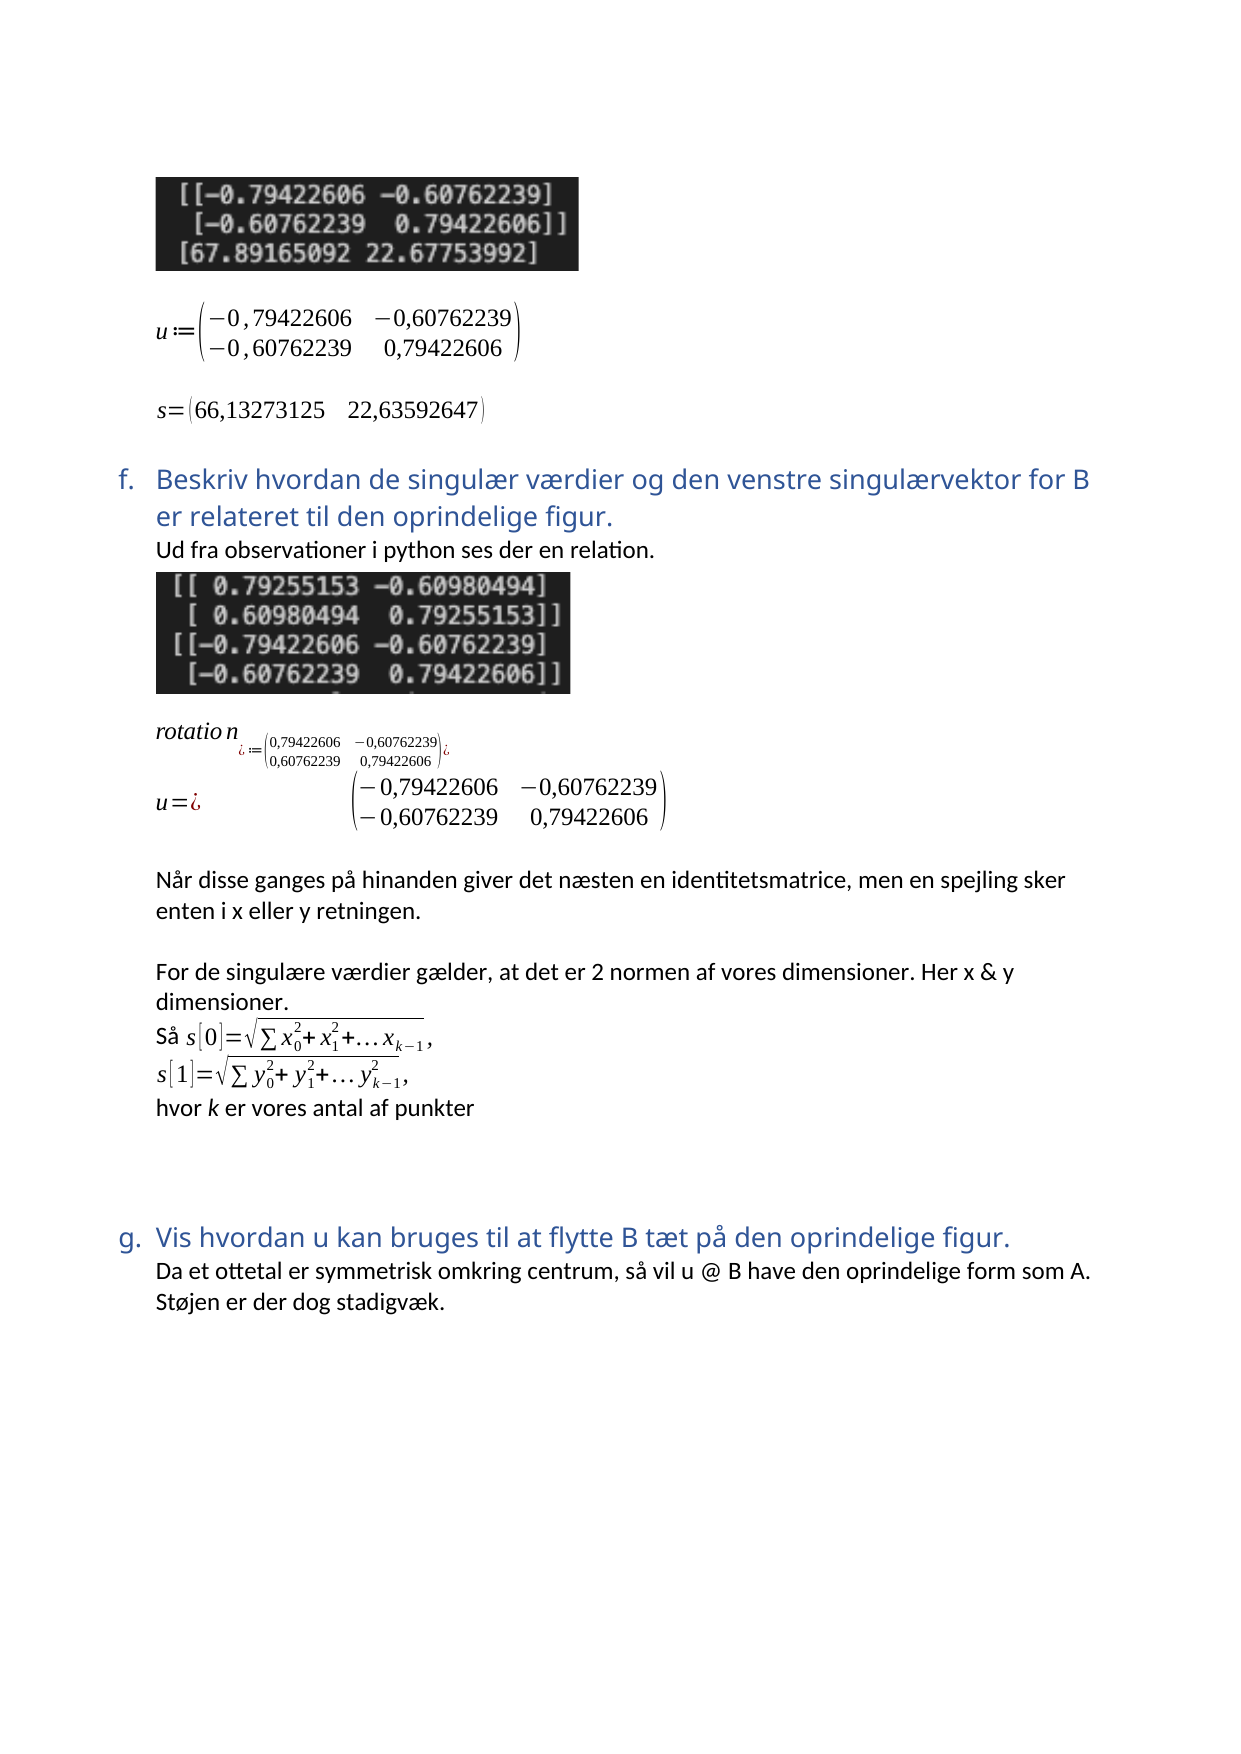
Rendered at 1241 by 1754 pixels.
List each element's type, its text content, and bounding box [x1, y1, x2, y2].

text Så [156, 1017, 1122, 1054]
picture [155, 177, 579, 271]
text Når disse ganges på hinanden giver det næsten en identitetsmatrice, men en spejling sker enten i x eller y retningen. [156, 864, 1122, 925]
subtitle Beskriv hvordan de singulær værdier og den venstre singulærvektor for B er relateret til den oprindelige figur. [118, 461, 1122, 534]
picture [156, 572, 571, 694]
text Støjen er der dog stadigvæk. [156, 1286, 1122, 1316]
text Da et ottetal er symmetrisk omkring centrum, så vil u @ B have den oprindelige form som A. [156, 1255, 1122, 1286]
text For de singulære værdier gælder, at det er 2 normen af vores dimensioner. Her x & y dimensioner. [156, 956, 1122, 1017]
subtitle Vis hvordan u kan bruges til at flytte B tæt på den oprindelige figur. [118, 1218, 1122, 1255]
text Ud fra observationer i python ses der en relation. [156, 534, 1122, 565]
text hvor k er vores antal af punkter [156, 1092, 1122, 1123]
